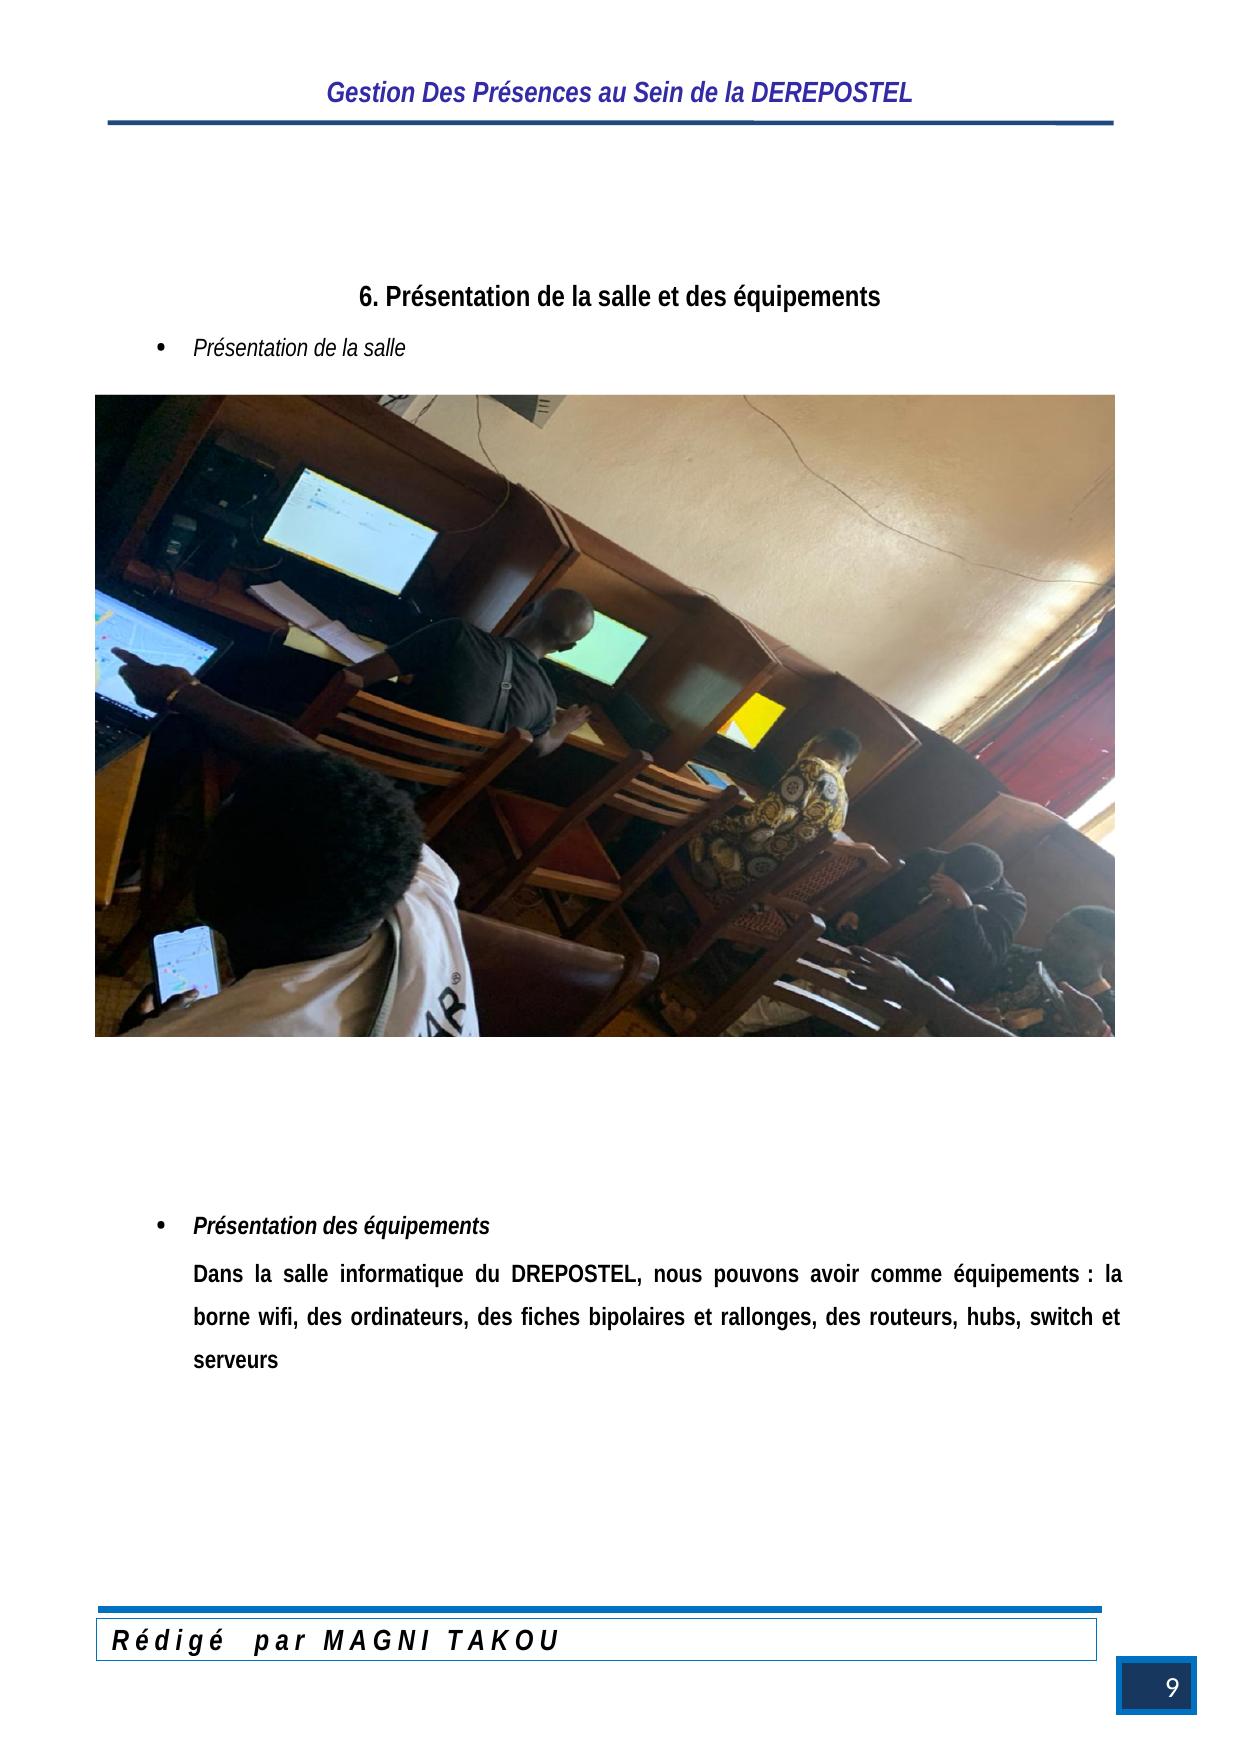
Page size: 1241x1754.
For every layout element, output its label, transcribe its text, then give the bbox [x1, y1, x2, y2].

picture [96, 395, 1114, 1037]
list Présentation des équipements [156, 1208, 1122, 1242]
list Présentation de la salle [156, 329, 1122, 363]
text Dans la salle informatique du DREPOSTEL, nous pouvons avoir comme équipements : la borne wifi, des ordinateurs, des fiches bipolaires et rallonges, des routeurs, hubs, switch et serveurs [193, 1259, 1122, 1373]
text 6. Présentation de la salle et des équipements [118, 279, 1122, 313]
